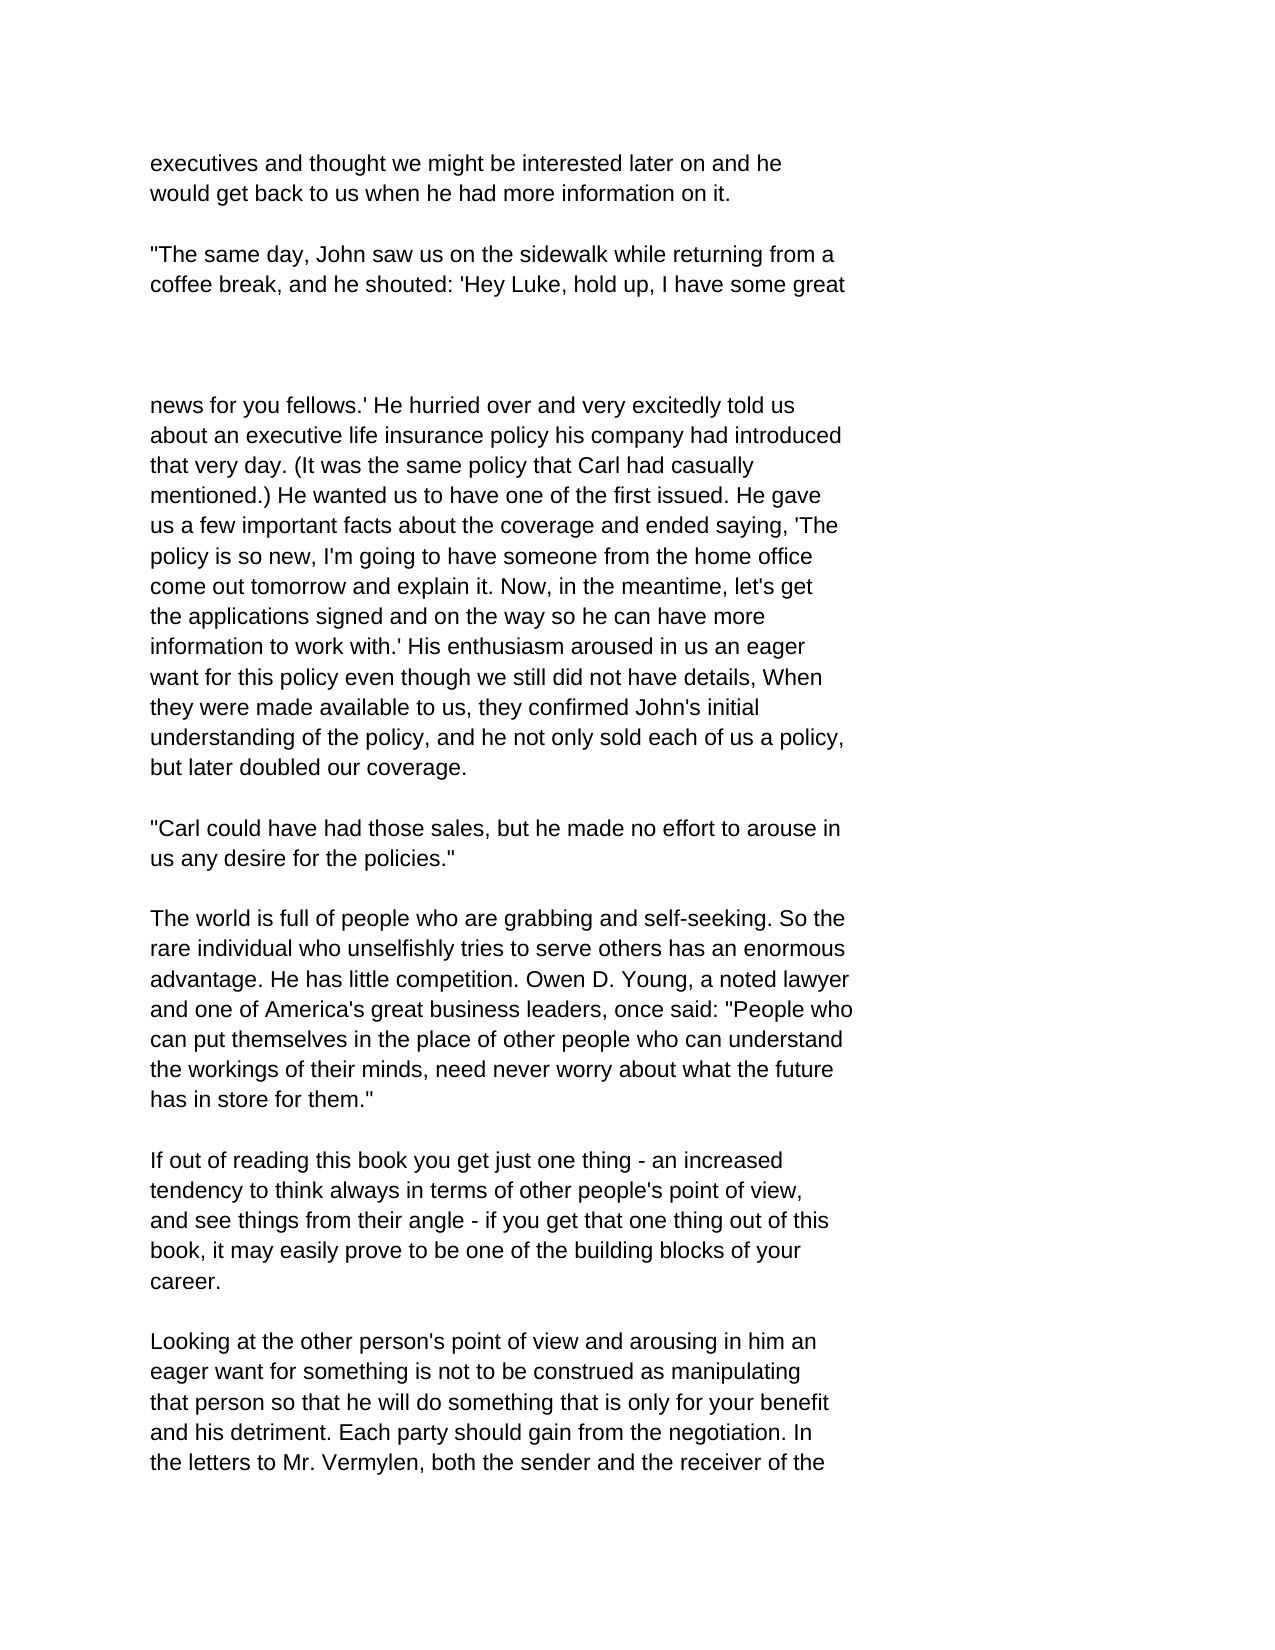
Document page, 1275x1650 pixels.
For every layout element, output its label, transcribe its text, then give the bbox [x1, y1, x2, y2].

text would get back to us when he had more information on it. [150, 180, 1125, 207]
text tendency to think always in terms of other people's point of view, [150, 1177, 1125, 1203]
text us any desire for the policies." [150, 845, 1125, 871]
text the letters to Mr. Vermylen, both the sender and the receiver of the [150, 1449, 1125, 1475]
text and his detriment. Each party should gain from the negotiation. In [150, 1419, 1125, 1445]
text can put themselves in the place of other people who can understand [150, 1026, 1125, 1052]
text "Carl could have had those sales, but he made no effort to arouse in [150, 814, 1125, 841]
text that person so that he will do something that is only for your benefit [150, 1388, 1125, 1415]
text book, it may easily prove to be one of the building blocks of your [150, 1237, 1125, 1264]
text us a few important facts about the coverage and ended saying, 'The [150, 512, 1125, 539]
text the workings of their minds, need never worry about what the future [150, 1056, 1125, 1083]
text they were made available to us, they confirmed John's initial [150, 694, 1125, 720]
text rare individual who unselfishly tries to serve others has an enormous [150, 935, 1125, 962]
text information to work with.' His enthusiasm aroused in us an eager [150, 633, 1125, 660]
text but later doubled our coverage. [150, 754, 1125, 781]
text mentioned.) He wanted us to have one of the first issued. He gave [150, 482, 1125, 509]
text about an executive life insurance policy his company had introduced [150, 422, 1125, 448]
text news for you fellows.' He hurried over and very excitedly told us [150, 392, 1125, 418]
text coffee break, and he shouted: 'Hey Luke, hold up, I have some great [150, 271, 1125, 297]
text the applications signed and on the way so he can have more [150, 603, 1125, 629]
text policy is so new, I'm going to have someone from the home office [150, 543, 1125, 569]
text eager want for something is not to be construed as manipulating [150, 1358, 1125, 1385]
text executives and thought we might be interested later on and he [150, 150, 1125, 176]
text has in store for them." [150, 1086, 1125, 1113]
text If out of reading this book you get just one thing - an increased [150, 1147, 1125, 1173]
text want for this policy even though we still did not have details, When [150, 663, 1125, 690]
text The world is full of people who are grabbing and self-seeking. So the [150, 905, 1125, 932]
text advantage. He has little competition. Owen D. Young, a noted lawyer [150, 966, 1125, 992]
text career. [150, 1268, 1125, 1294]
text that very day. (It was the same policy that Carl had casually [150, 452, 1125, 478]
text "The same day, John saw us on the sidewalk while returning from a [150, 241, 1125, 267]
text understanding of the policy, and he not only sold each of us a policy, [150, 724, 1125, 750]
text and see things from their angle - if you get that one thing out of this [150, 1207, 1125, 1234]
text and one of America's great business leaders, once said: "People who [150, 996, 1125, 1022]
text Looking at the other person's point of view and arousing in him an [150, 1328, 1125, 1354]
text come out tomorrow and explain it. Now, in the meantime, let's get [150, 573, 1125, 599]
